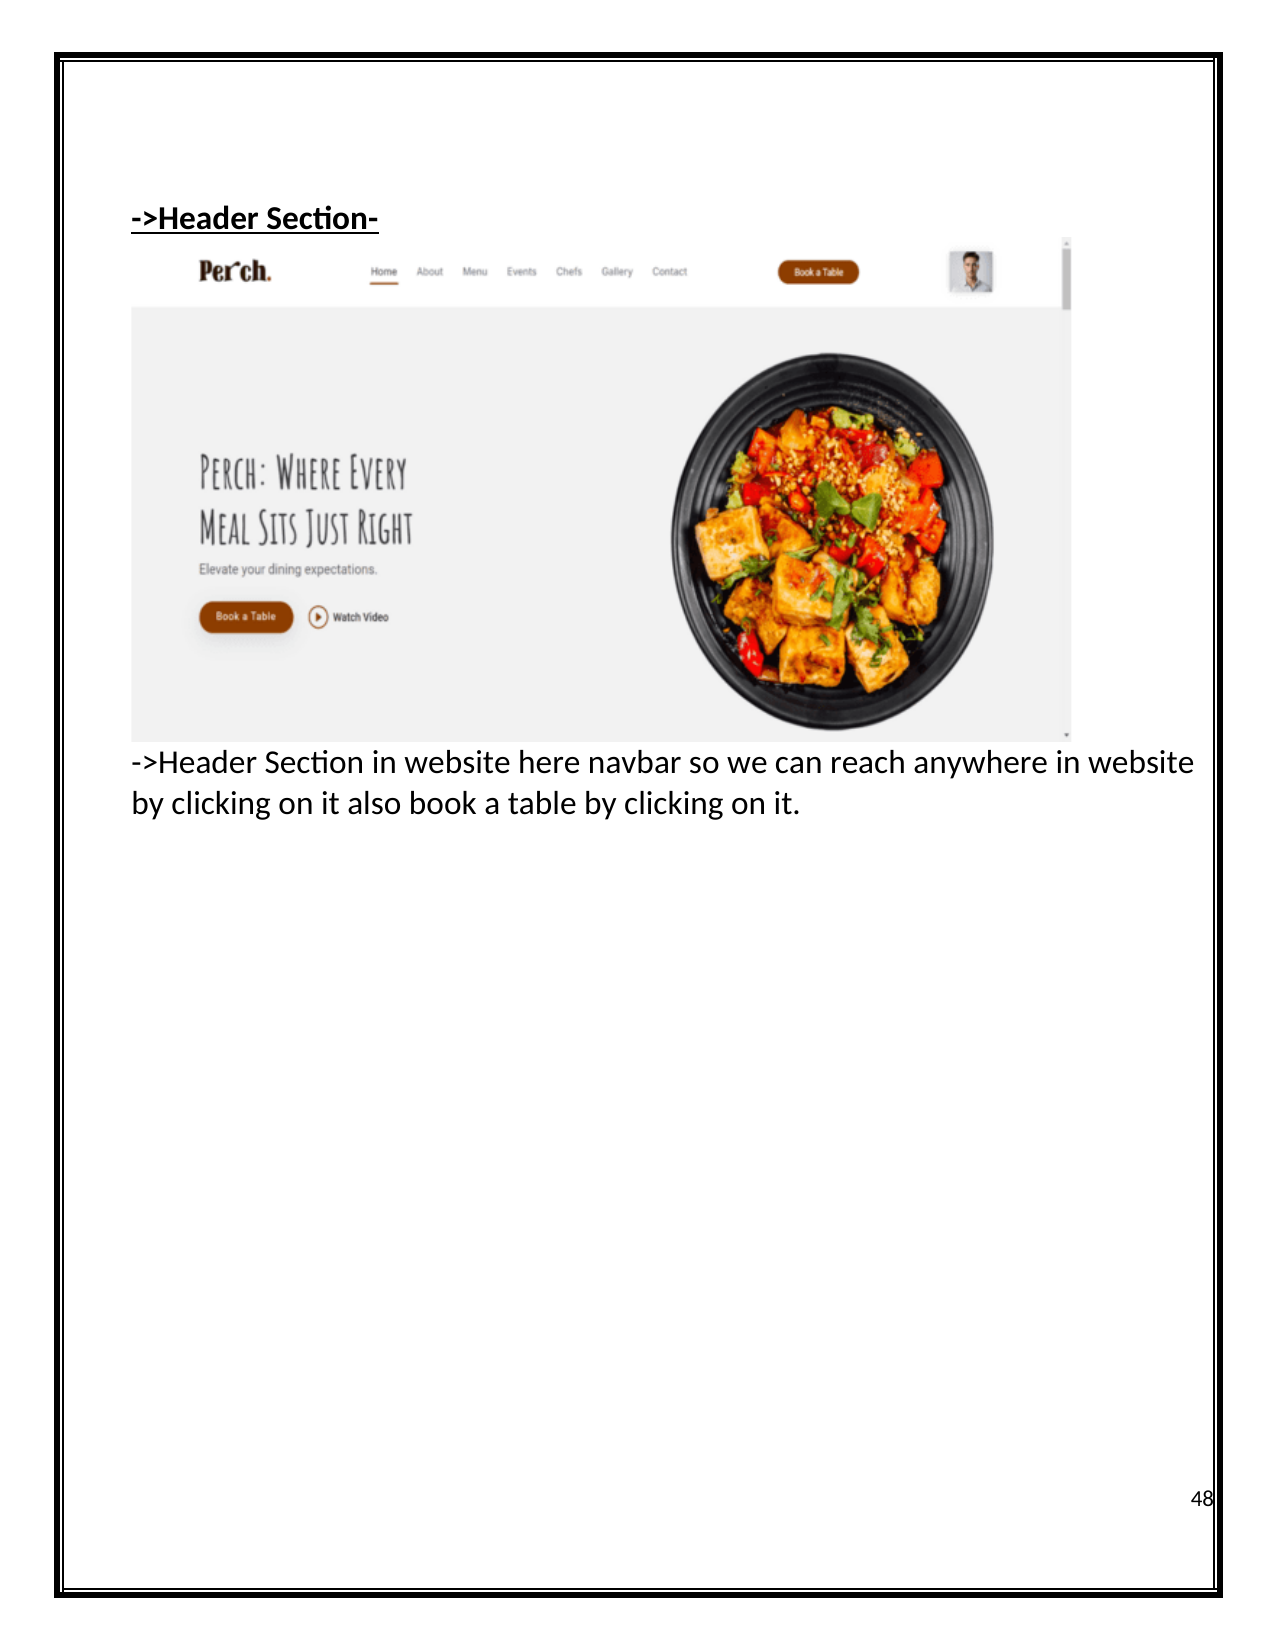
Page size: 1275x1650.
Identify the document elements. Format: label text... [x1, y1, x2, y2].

text ->Header Section- [131, 197, 1213, 238]
picture [131, 237, 1072, 742]
text ->Header Section in website here navbar so we can reach anywhere in website by clicking on it also book a table by clicking on it. [131, 741, 1213, 823]
